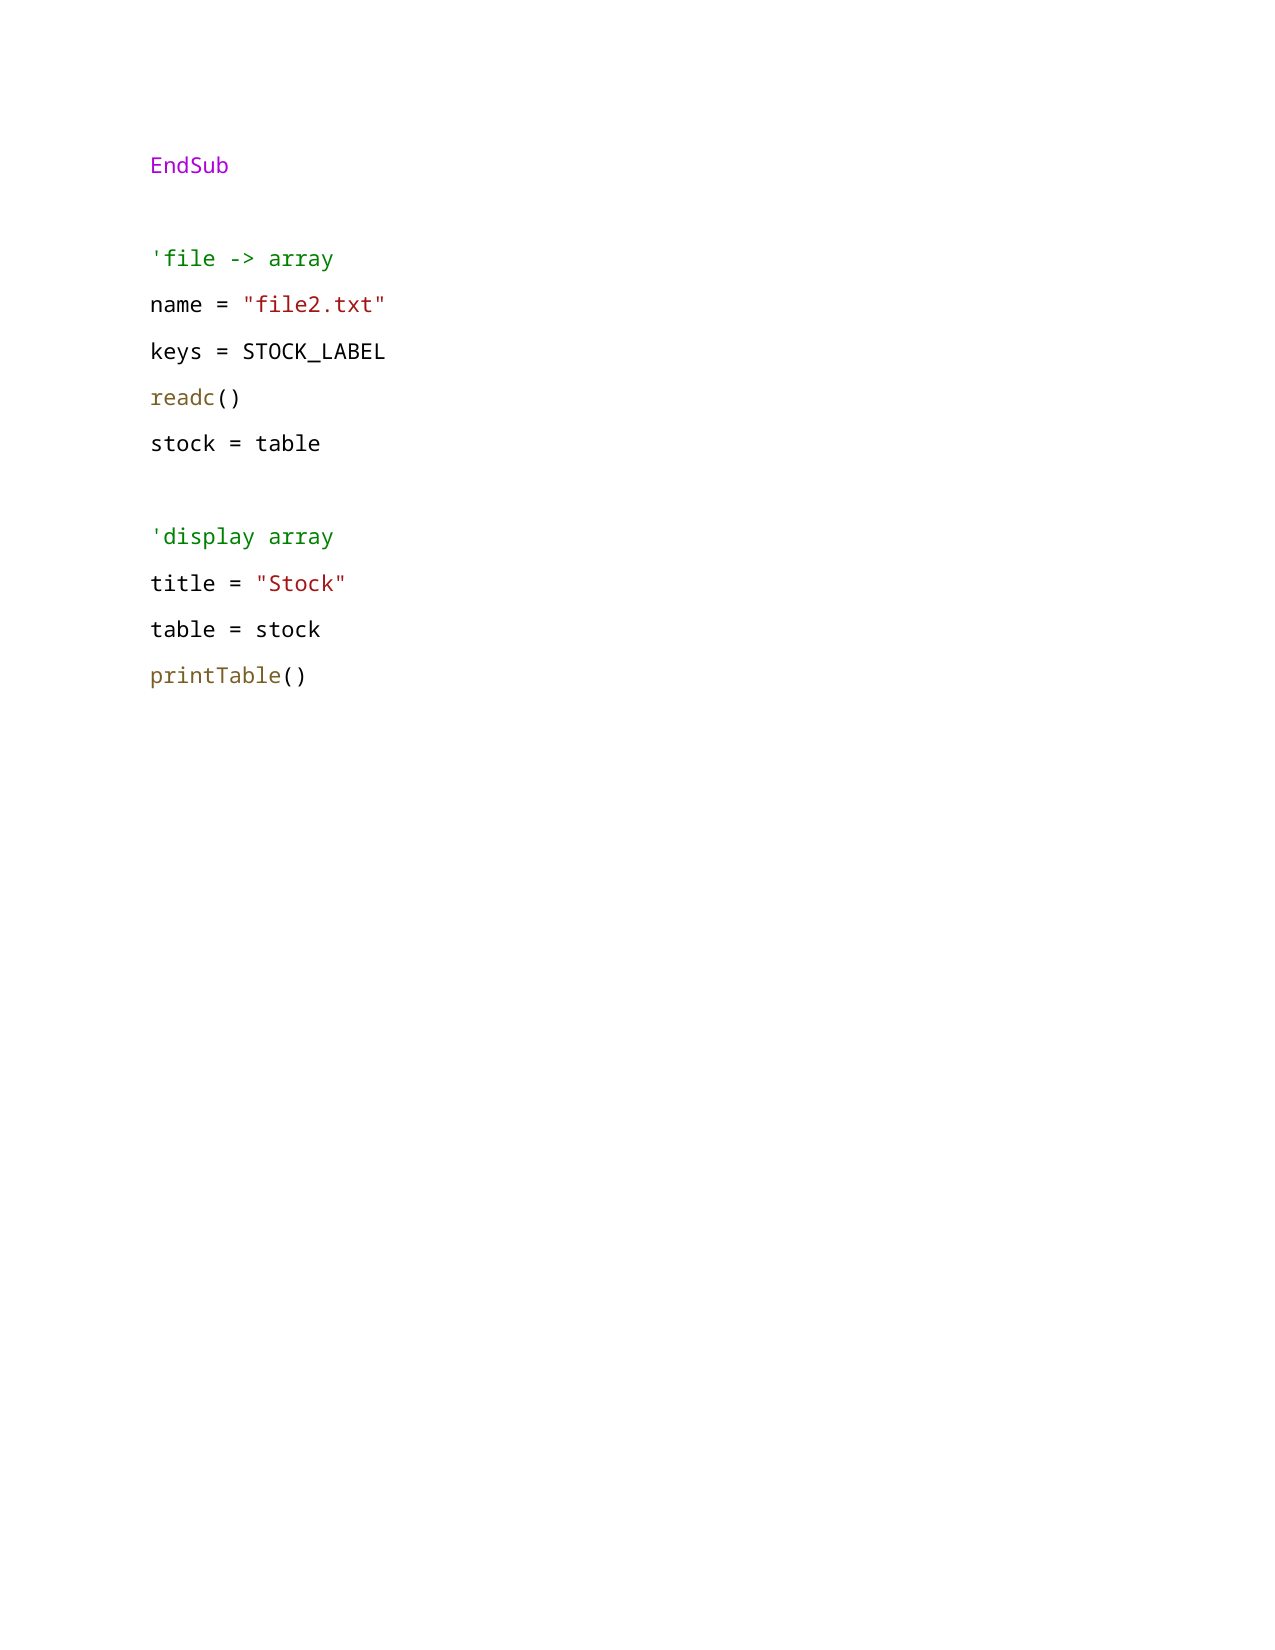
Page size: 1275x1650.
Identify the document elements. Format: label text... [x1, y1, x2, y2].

text readc() [150, 382, 1125, 411]
text title = "Stock" [150, 567, 1125, 597]
text table = stock [150, 613, 1125, 643]
text 'display array [150, 521, 1125, 551]
text 'file -> array [150, 243, 1125, 272]
text keys = STOCK_LABEL [150, 335, 1125, 365]
text EndSub [150, 150, 1125, 180]
text name = "file2.txt" [150, 289, 1125, 319]
text printTable() [150, 660, 1125, 689]
text stock = table [150, 428, 1125, 458]
